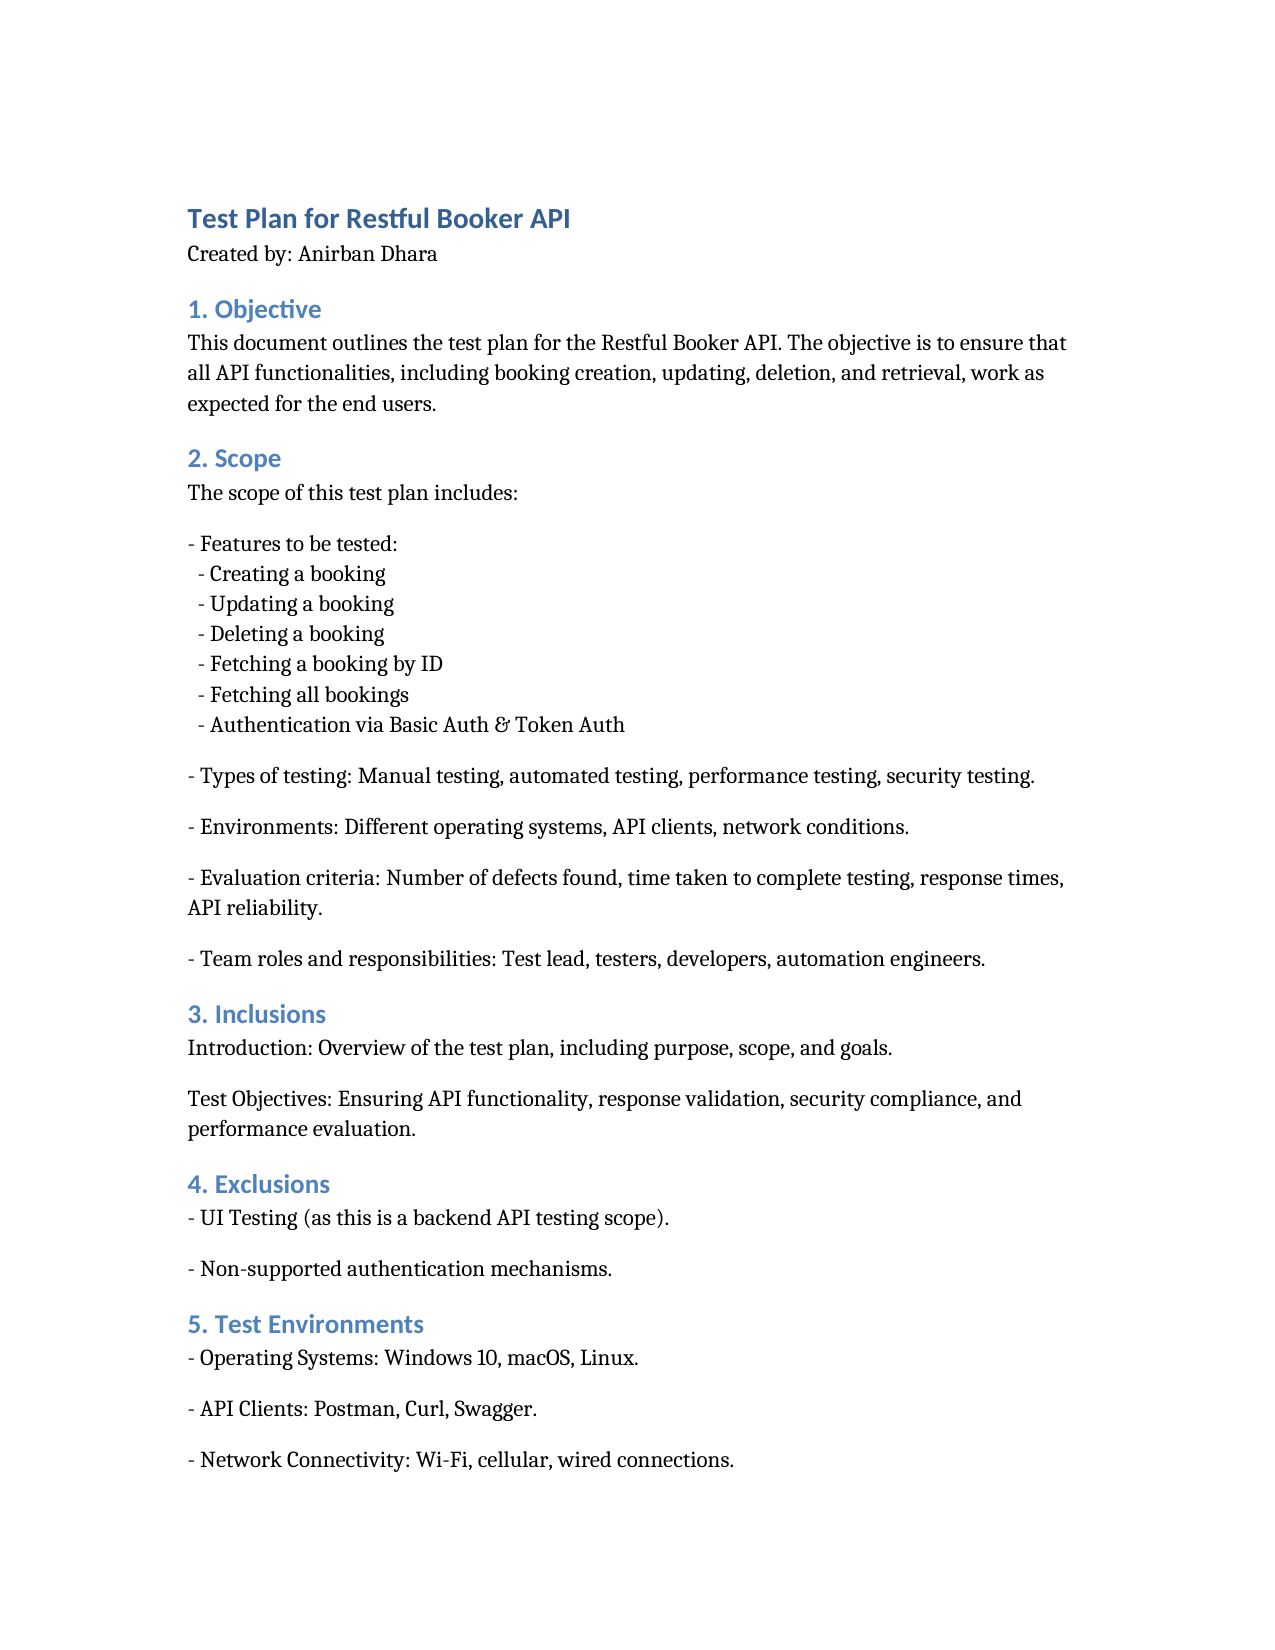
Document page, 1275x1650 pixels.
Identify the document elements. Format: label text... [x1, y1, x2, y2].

text Introduction: Overview of the test plan, including purpose, scope, and goals. [187, 1035, 1087, 1061]
text Created by: Anirban Dhara [187, 241, 1087, 267]
text - Features to be tested: - Creating a booking - Updating a booking - Deleting a booking - Fetching a booking by ID - Fetching all bookings - Authentication via Basic Auth & Token Auth [187, 530, 1087, 738]
text This document outlines the test plan for the Restful Booker API. The objective is to ensure that all API functionalities, including booking creation, updating, deletion, and retrieval, work as expected for the end users. [187, 330, 1087, 417]
text - Team roles and responsibilities: Test lead, testers, developers, automation engineers. [187, 946, 1087, 972]
text The scope of this test plan includes: [187, 479, 1087, 506]
text - Types of testing: Manual testing, automated testing, performance testing, security testing. [187, 763, 1087, 789]
subtitle 5. Test Environments [187, 1307, 1087, 1340]
text - Operating Systems: Windows 10, macOS, Linux. [187, 1345, 1087, 1371]
subtitle 4. Exclusions [187, 1167, 1087, 1200]
text - API Clients: Postman, Curl, Swagger. [187, 1396, 1087, 1422]
subtitle Test Plan for Restful Booker API [187, 200, 1087, 236]
text - UI Testing (as this is a backend API testing scope). [187, 1205, 1087, 1231]
text - Environments: Different operating systems, API clients, network conditions. [187, 814, 1087, 840]
subtitle 3. Inclusions [187, 997, 1087, 1030]
text Test Objectives: Ensuring API functionality, response validation, security compliance, and performance evaluation. [187, 1086, 1087, 1142]
subtitle 2. Scope [187, 441, 1087, 474]
subtitle 1. Objective [187, 292, 1087, 325]
text - Network Connectivity: Wi-Fi, cellular, wired connections. [187, 1447, 1087, 1473]
text - Evaluation criteria: Number of defects found, time taken to complete testing, response times, API reliability. [187, 865, 1087, 921]
text - Non-supported authentication mechanisms. [187, 1256, 1087, 1282]
